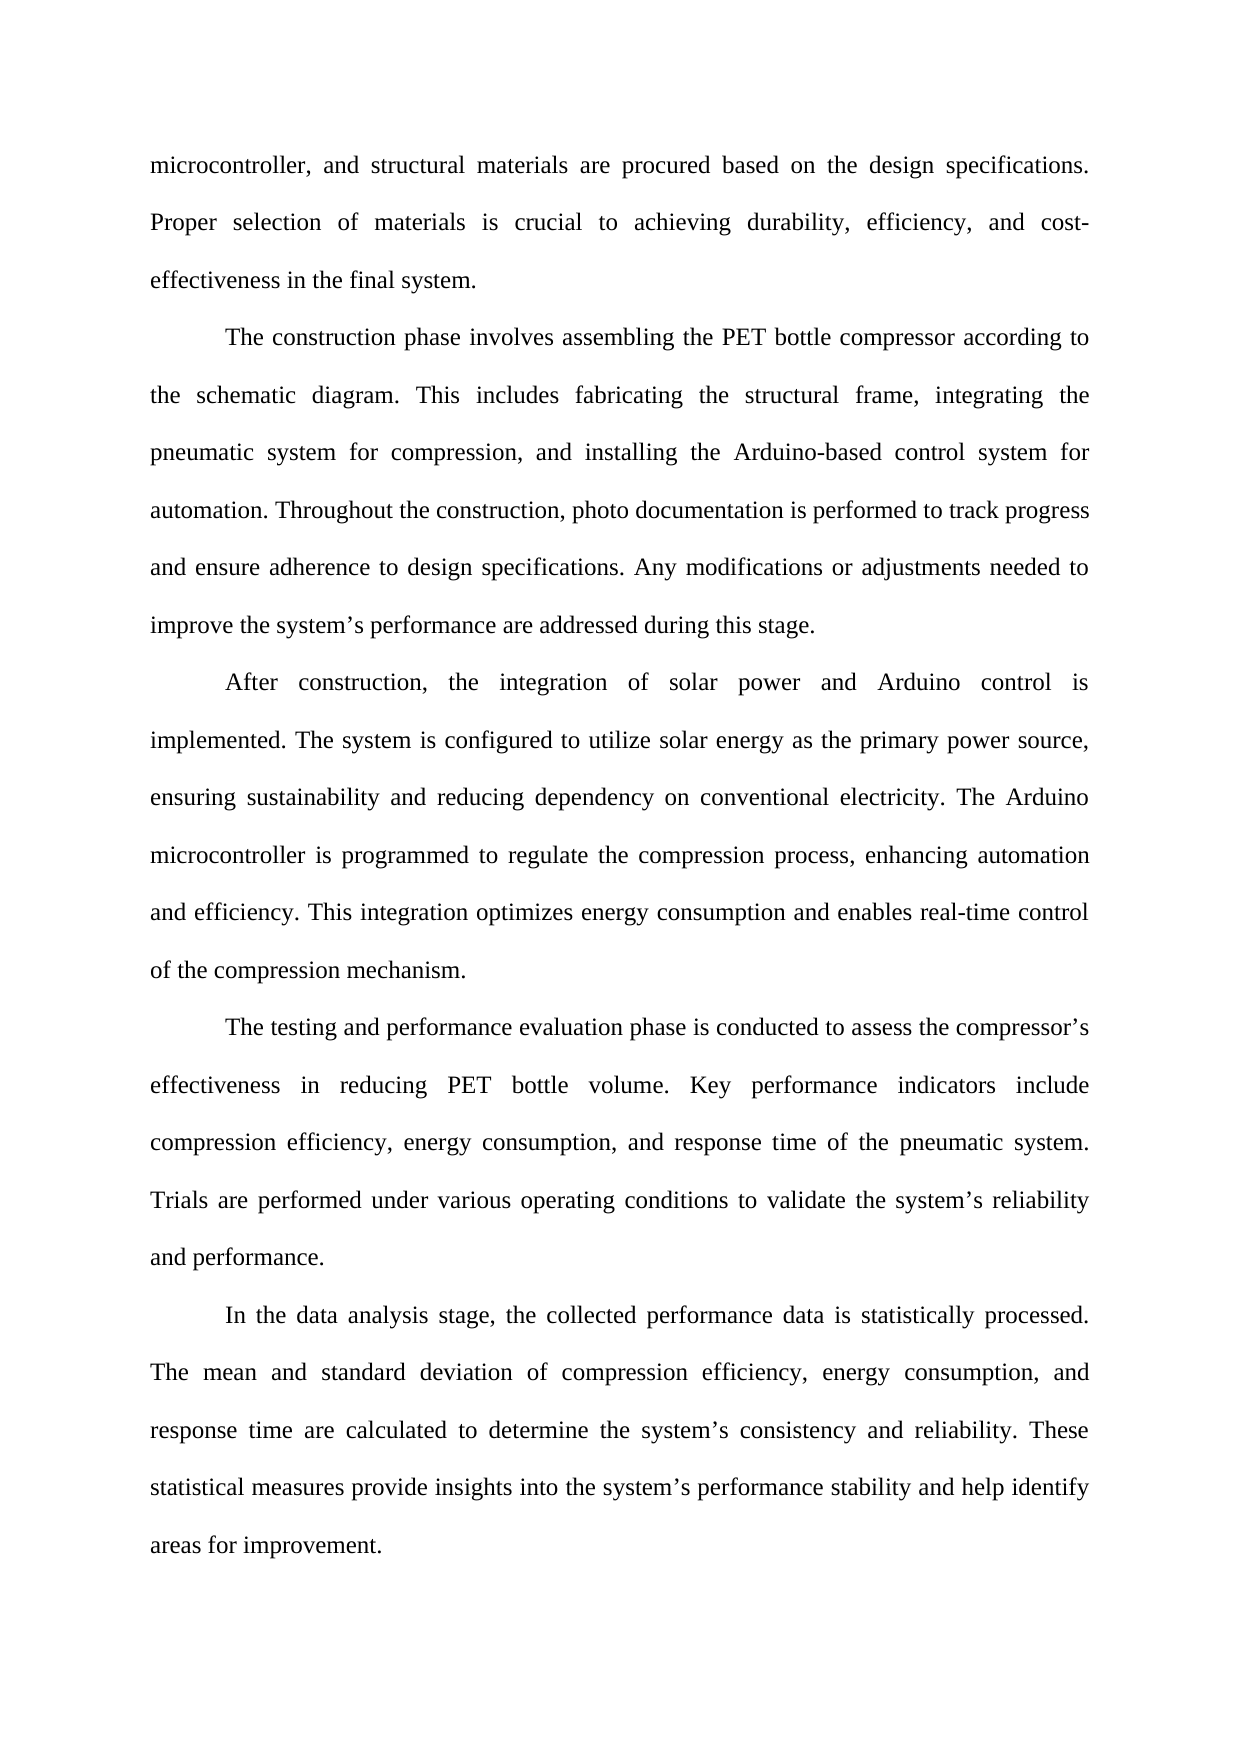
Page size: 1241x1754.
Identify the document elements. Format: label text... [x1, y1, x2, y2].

text In the data analysis stage, the collected performance data is statistically processed. The mean and standard deviation of compression efficiency, energy consumption, and response time are calculated to determine the system’s consistency and reliability. These statistical measures provide insights into the system’s performance stability and help identify areas for improvement. [150, 1300, 1090, 1559]
text The testing and performance evaluation phase is conducted to assess the compressor’s effectiveness in reducing PET bottle volume. Key performance indicators include compression efficiency, energy consumption, and response time of the pneumatic system. Trials are performed under various operating conditions to validate the system’s reliability and performance. [150, 1012, 1090, 1271]
text After construction, the integration of solar power and Arduino control is implemented. The system is configured to utilize solar energy as the primary power source, ensuring sustainability and reducing dependency on conventional electricity. The Arduino microcontroller is programmed to regulate the compression process, enhancing automation and efficiency. This integration optimizes energy consumption and enables real-time control of the compression mechanism. [150, 667, 1090, 984]
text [150, 150, 1090, 294]
text The construction phase involves assembling the PET bottle compressor according to the schematic diagram. This includes fabricating the structural frame, integrating the pneumatic system for compression, and installing the Arduino-based control system for automation. Throughout the construction, photo documentation is performed to track progress and ensure adherence to design specifications. Any modifications or adjustments needed to improve the system’s performance are addressed during this stage. [150, 322, 1090, 639]
